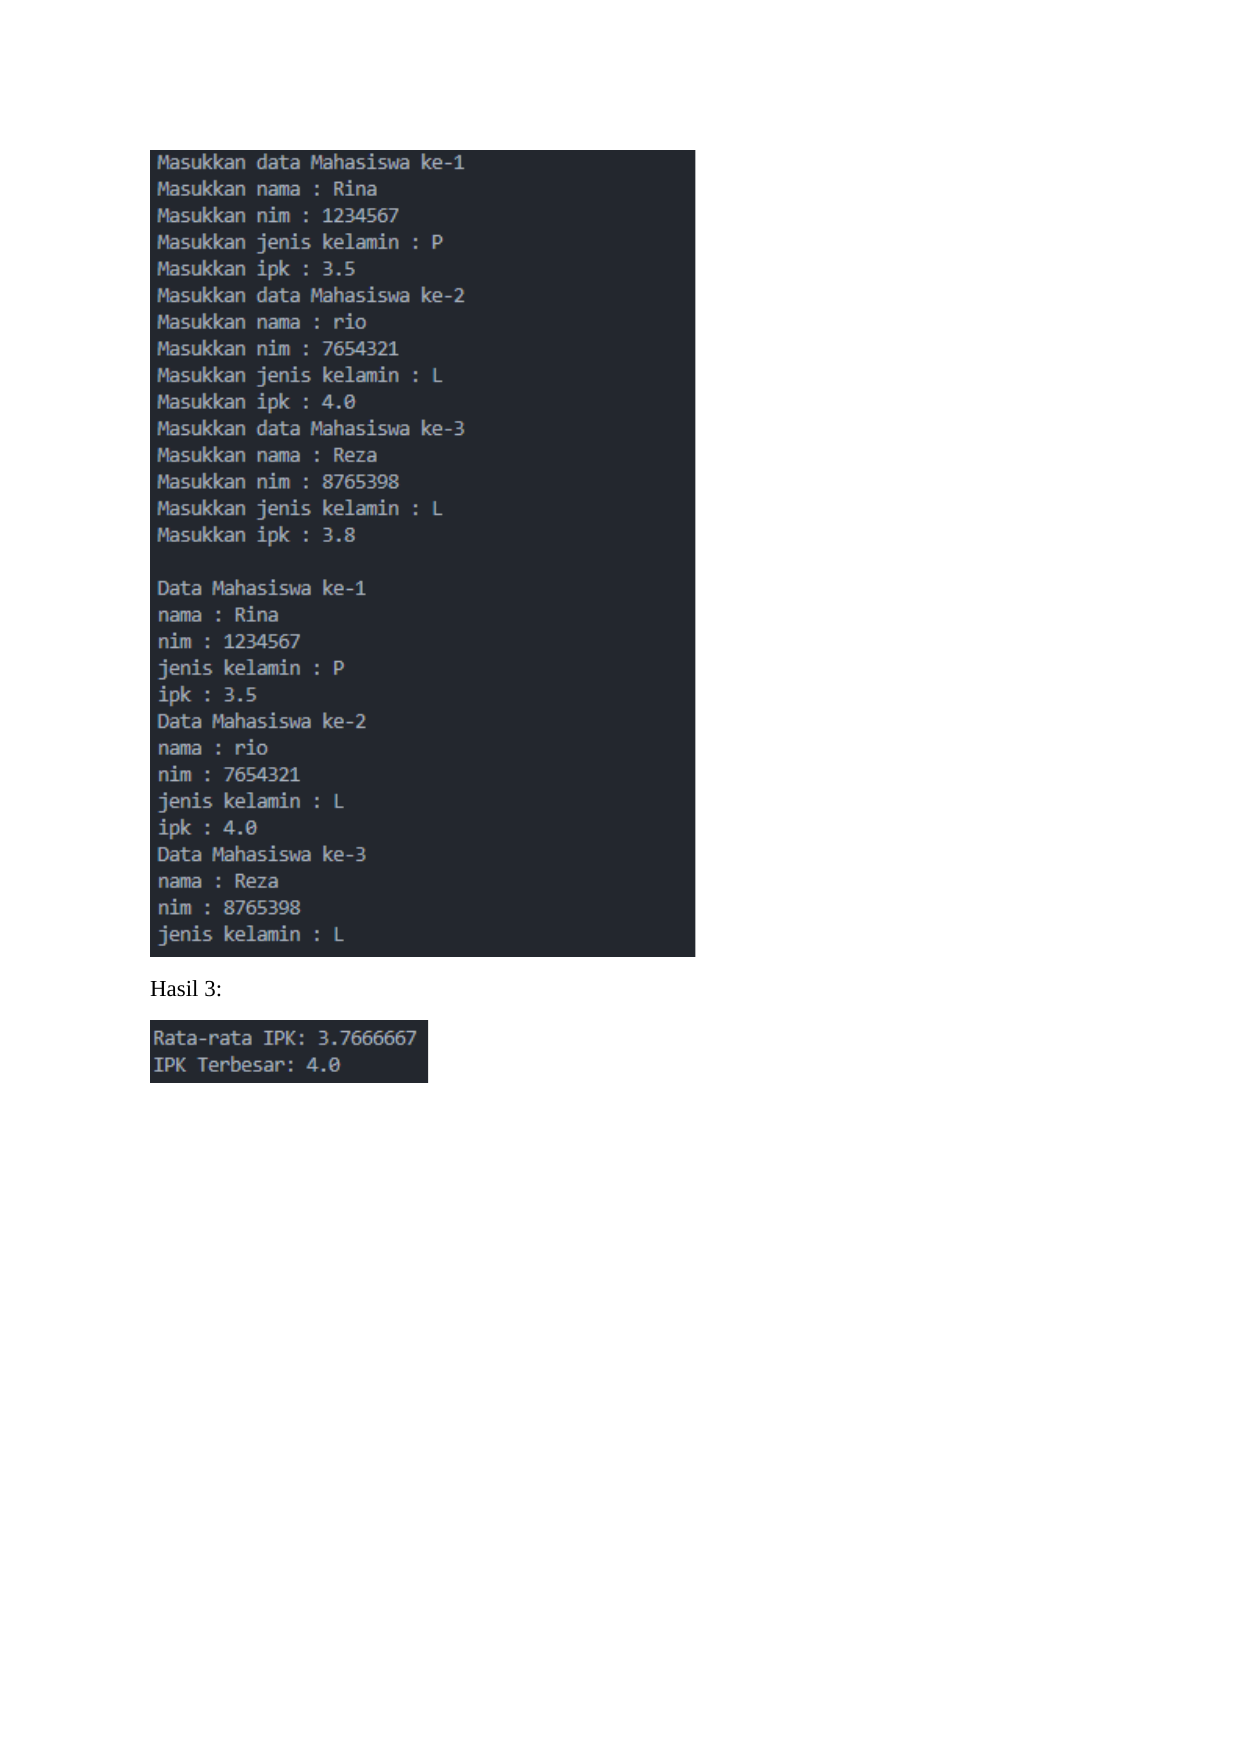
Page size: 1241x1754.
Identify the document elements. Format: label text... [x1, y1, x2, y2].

picture [150, 150, 696, 957]
picture [150, 1020, 429, 1083]
text Hasil 3: [150, 975, 1090, 1002]
